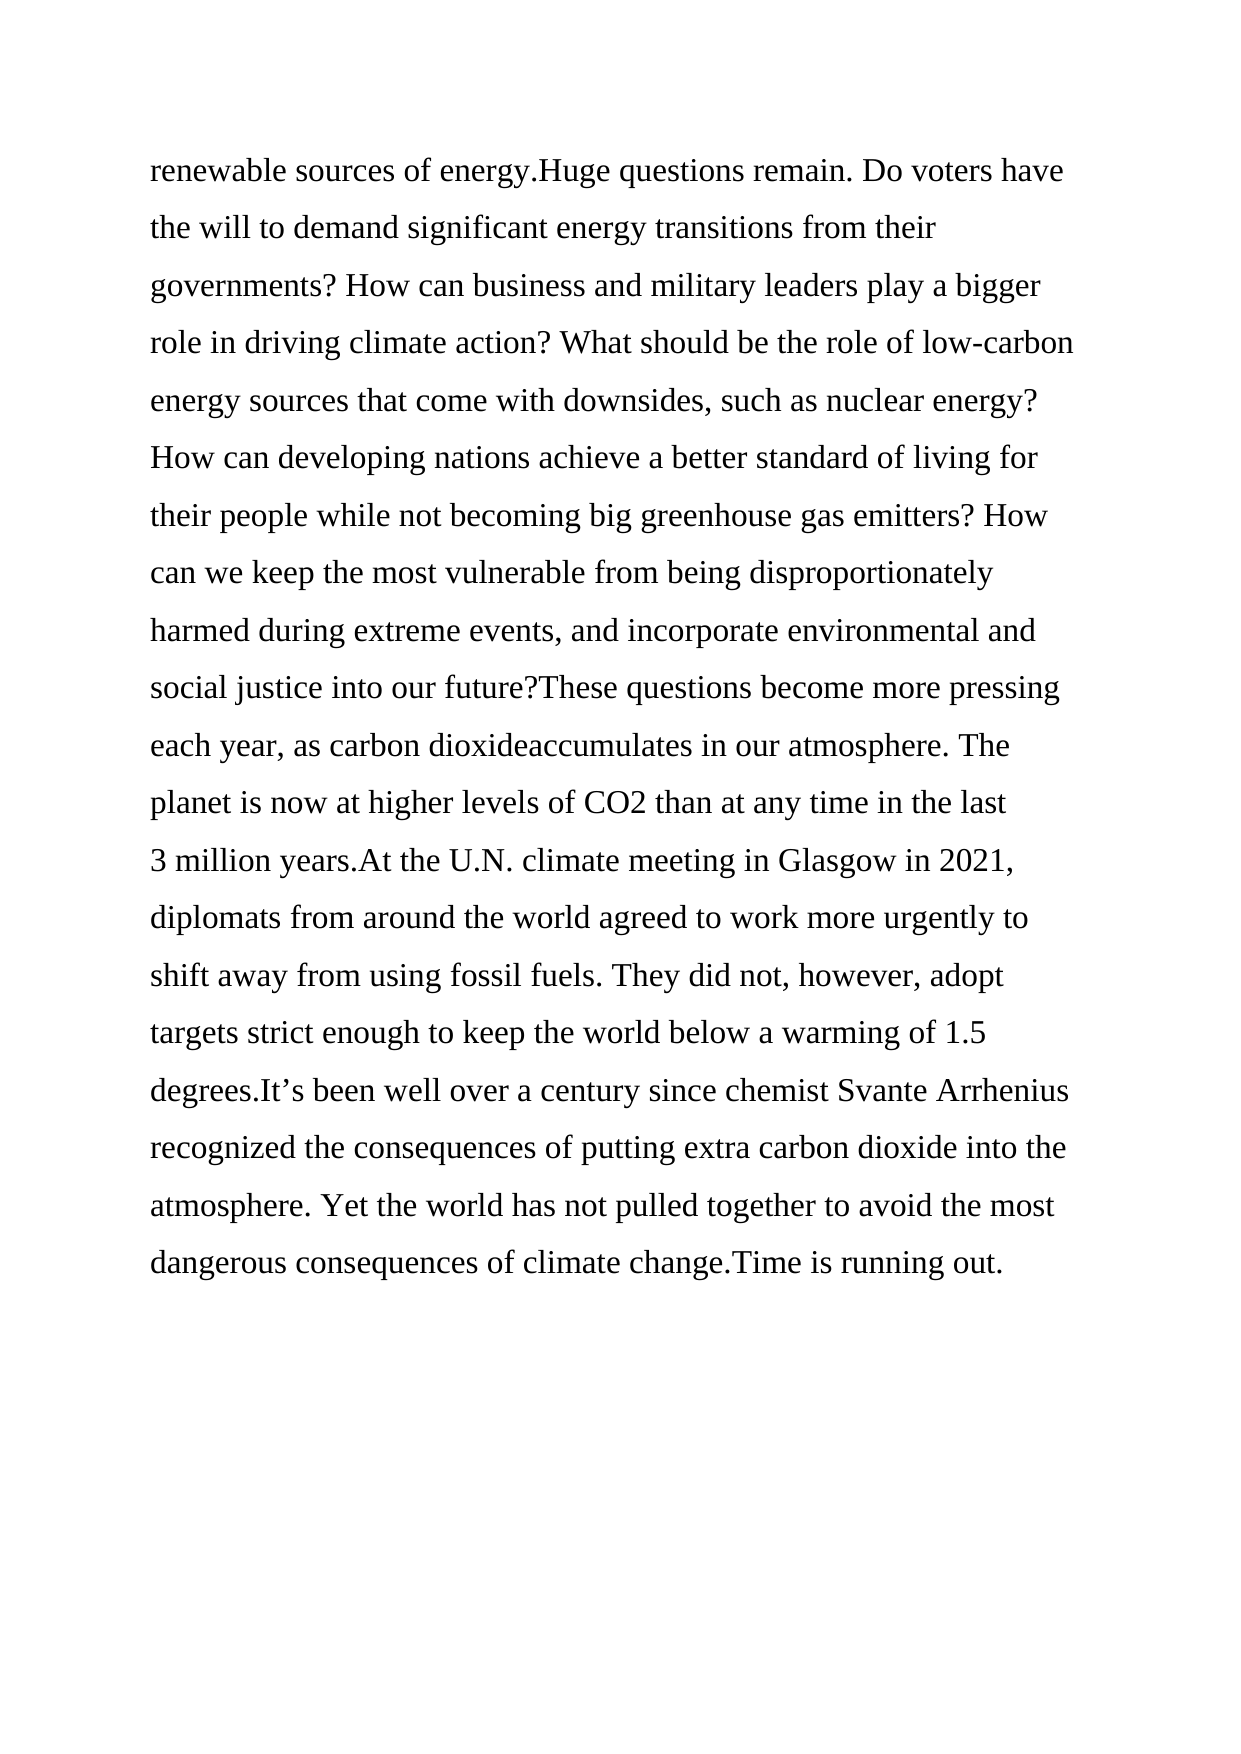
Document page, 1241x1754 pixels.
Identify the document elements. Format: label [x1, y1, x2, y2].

text [150, 150, 1090, 1281]
